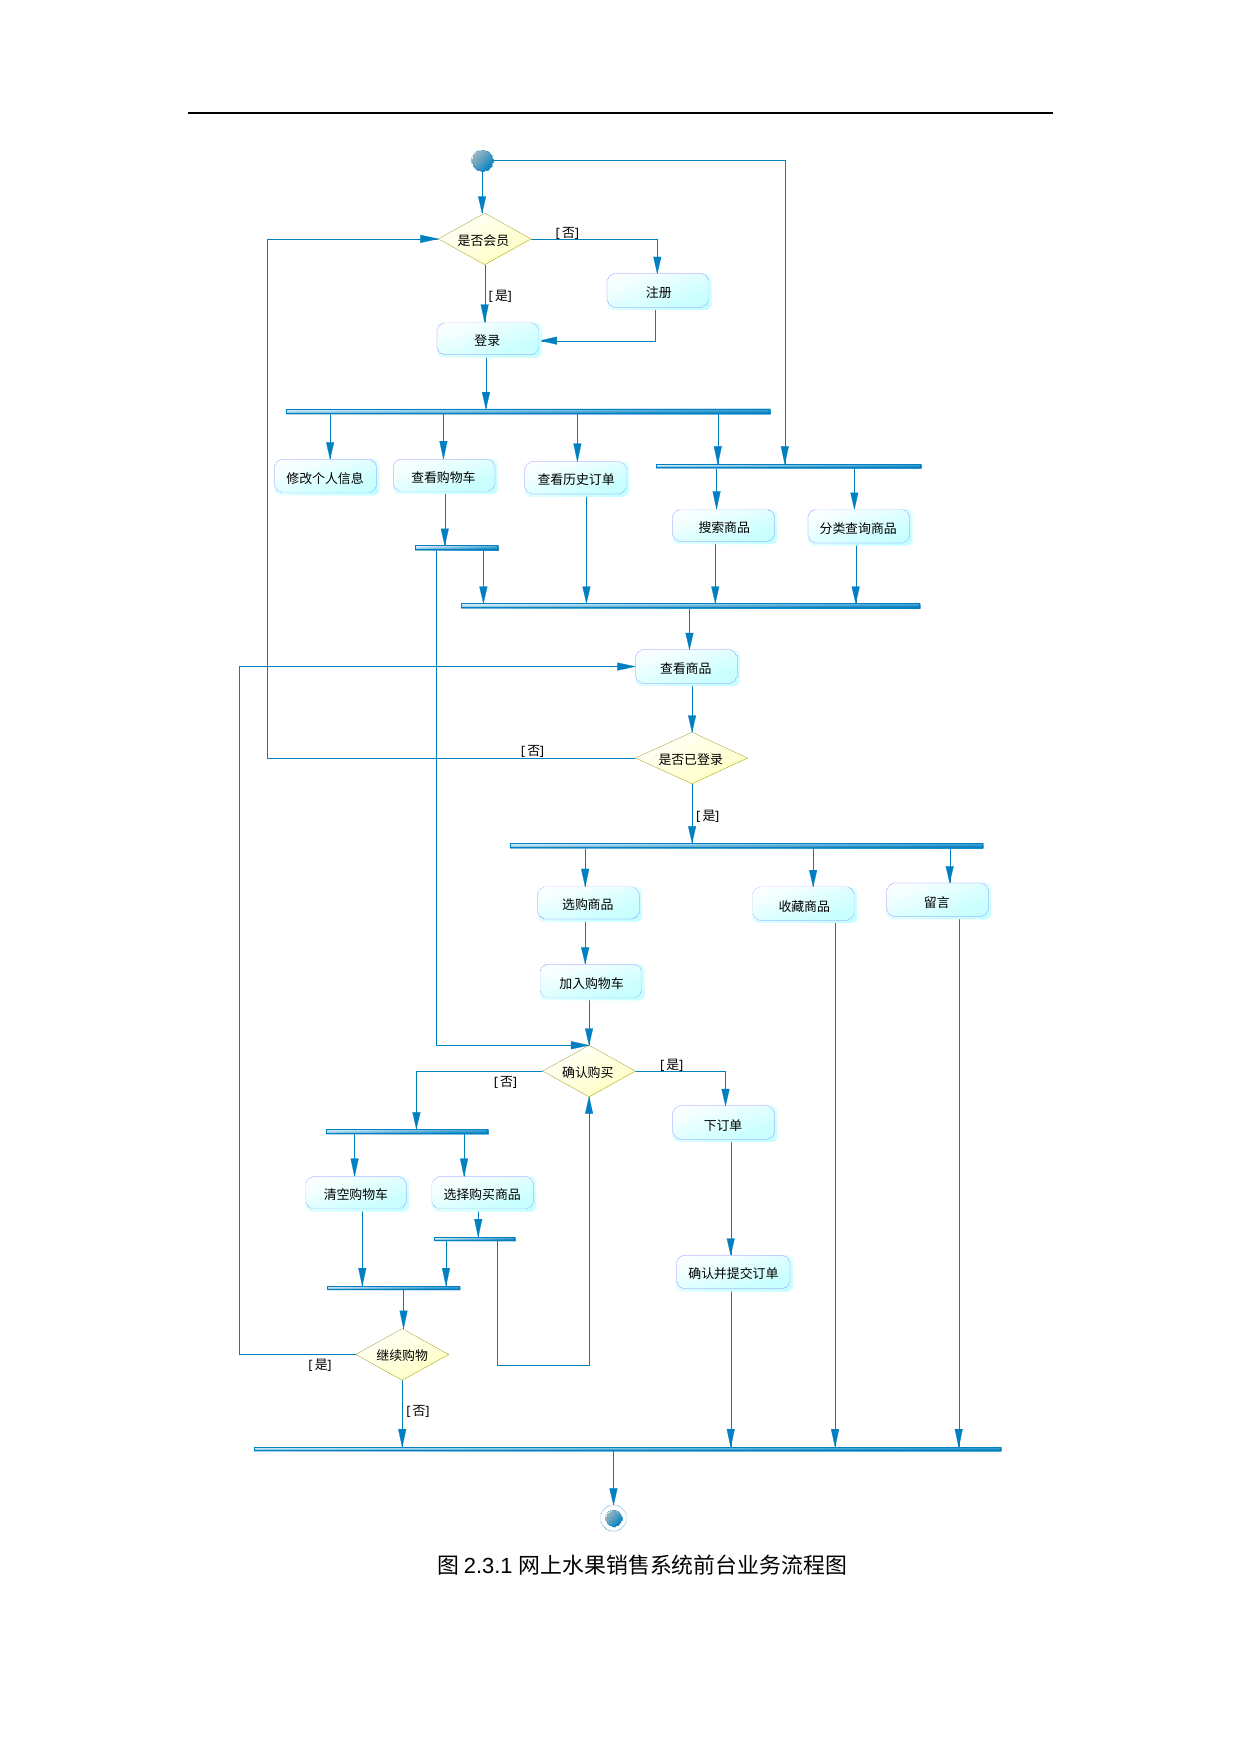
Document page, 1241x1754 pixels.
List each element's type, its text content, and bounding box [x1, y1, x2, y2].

picture [471, 150, 493, 171]
picture [600, 1505, 627, 1532]
text 图2.3.1 网上水果销售系统前台业务流程图 [187, 1547, 1053, 1580]
picture [605, 1510, 622, 1526]
